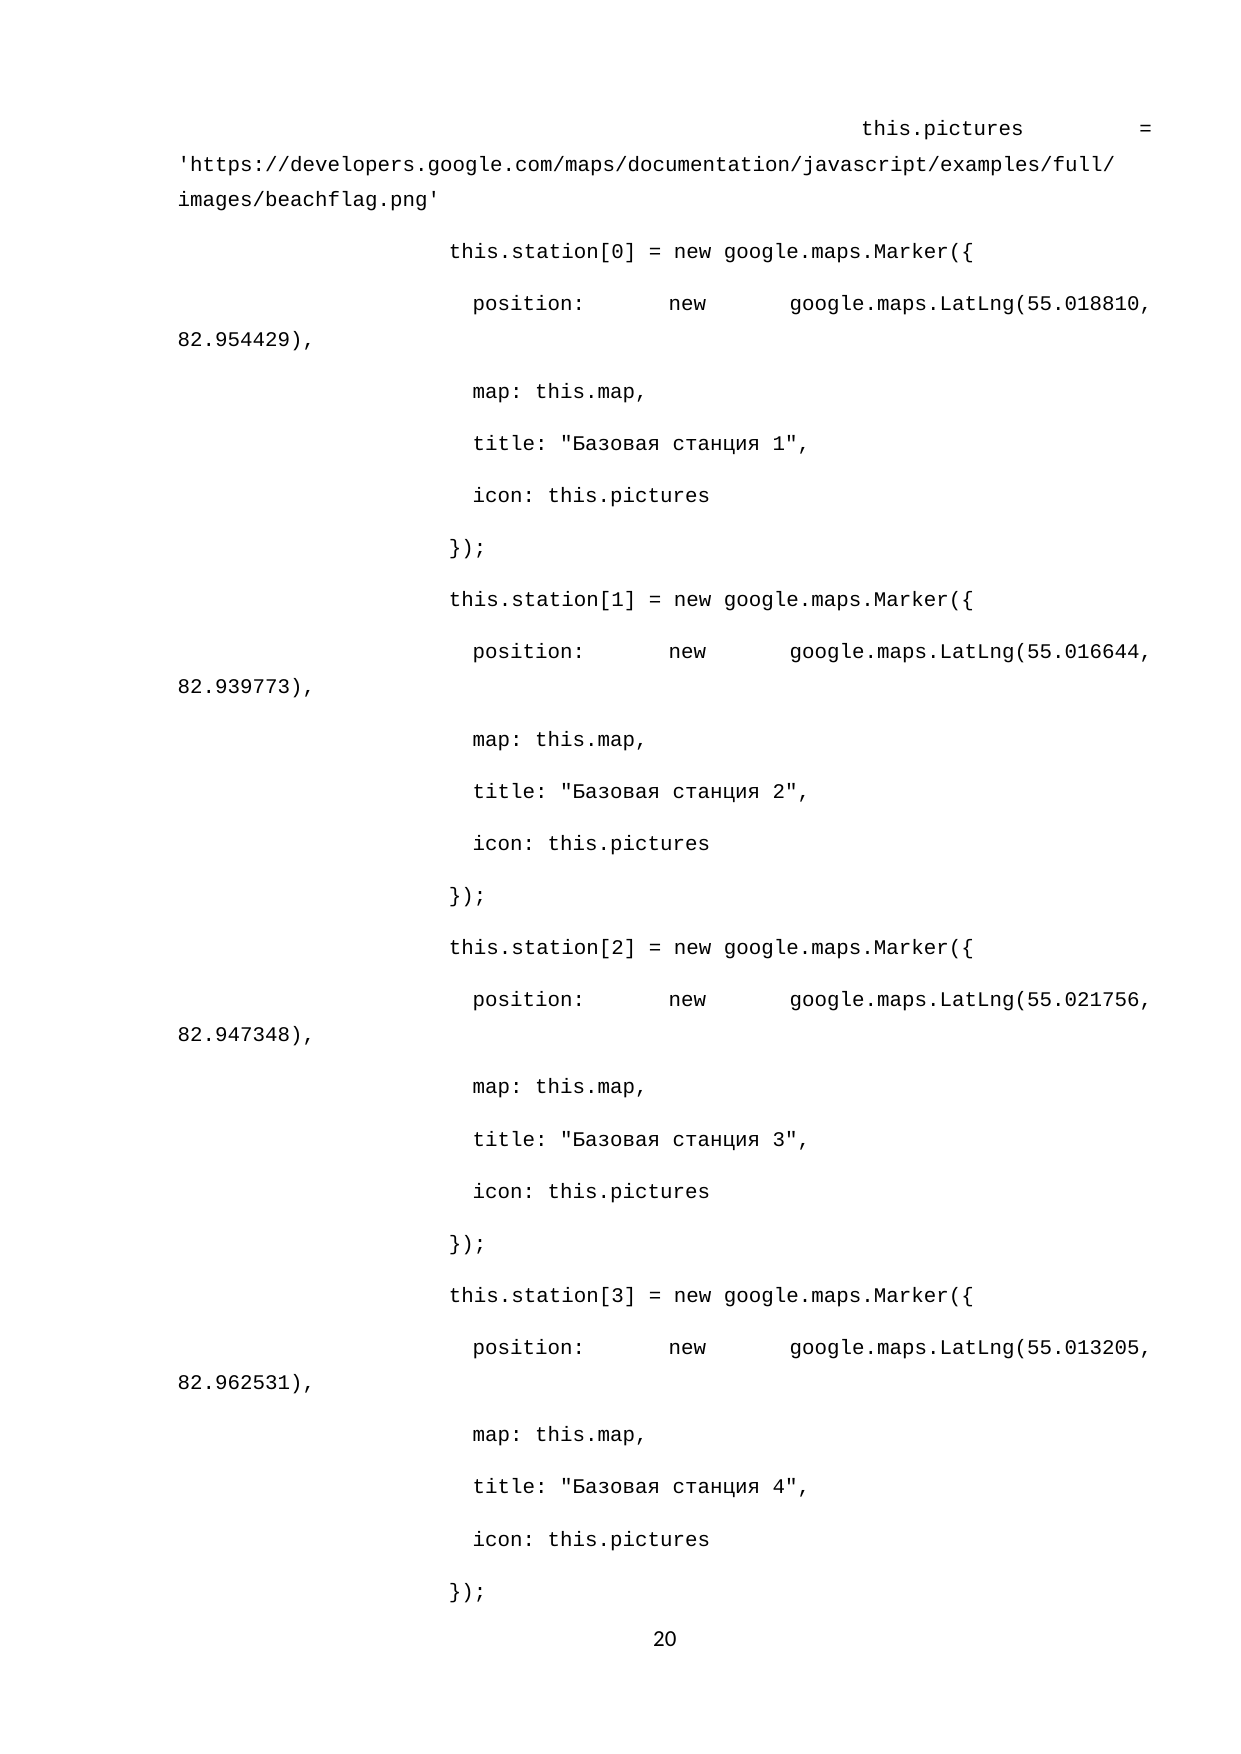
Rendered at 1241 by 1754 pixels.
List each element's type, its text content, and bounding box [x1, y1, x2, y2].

text icon: this.pictures [177, 485, 1152, 508]
text position: new google.maps.LatLng(55.018810, 82.954429), [177, 293, 1152, 352]
text title: "Базовая станция 3", [177, 1128, 1152, 1152]
text position: new google.maps.LatLng(55.016644, 82.939773), [177, 641, 1152, 700]
text this.station[0] = new google.maps.Marker({ [177, 241, 1152, 265]
text position: new google.maps.LatLng(55.021756, 82.947348), [177, 989, 1152, 1048]
text this.station[3] = new google.maps.Marker({ [177, 1285, 1152, 1308]
text icon: this.pictures [177, 833, 1152, 856]
text map: this.map, [177, 1076, 1152, 1100]
text }); [177, 1581, 1152, 1604]
text map: this.map, [177, 381, 1152, 404]
text this.station[1] = new google.maps.Marker({ [177, 589, 1152, 613]
text title: "Базовая станция 1", [177, 433, 1152, 456]
text }); [177, 537, 1152, 561]
text map: this.map, [177, 1424, 1152, 1448]
text title: "Базовая станция 4", [177, 1476, 1152, 1500]
text title: "Базовая станция 2", [177, 781, 1152, 804]
text this.station[2] = new google.maps.Marker({ [177, 937, 1152, 961]
text }); [177, 1233, 1152, 1256]
text icon: this.pictures [177, 1181, 1152, 1204]
text }); [177, 885, 1152, 908]
text map: this.map, [177, 728, 1152, 752]
text position: new google.maps.LatLng(55.013205, 82.962531), [177, 1337, 1152, 1396]
text this.pictures = 'https://developers.google.com/maps/documentation/javascript/examples/full/images/beachflag.png' [177, 118, 1152, 213]
text icon: this.pictures [177, 1528, 1152, 1552]
